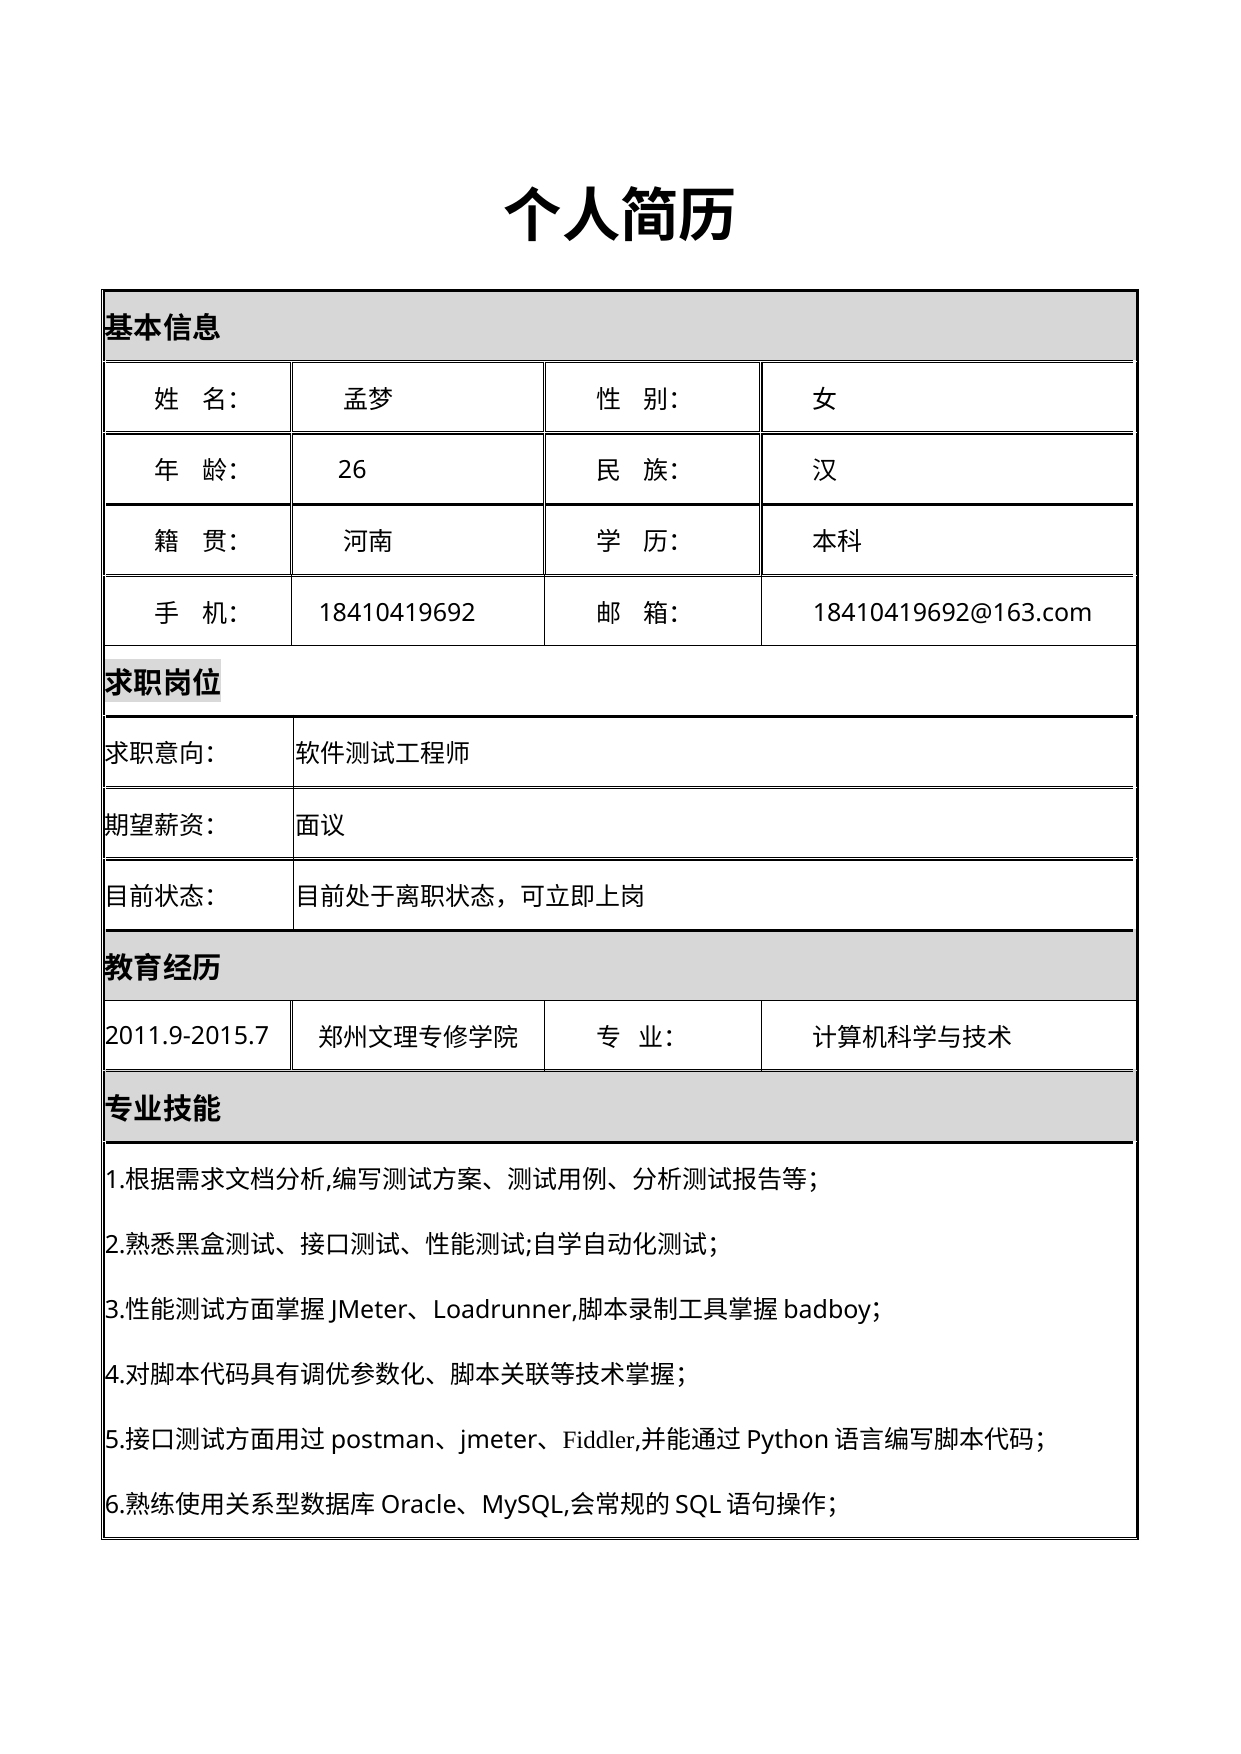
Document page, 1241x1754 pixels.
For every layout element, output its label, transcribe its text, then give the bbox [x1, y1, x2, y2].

table_cell 专 业： [545, 1001, 761, 1069]
table_cell 18410419692@163.com [762, 574, 1136, 645]
table_cell 专业技能 [105, 1069, 1136, 1141]
table_cell 孟梦 [293, 363, 543, 431]
table_cell 女 [763, 360, 1136, 431]
table_cell 计算机科学与技术 [762, 1001, 1136, 1069]
table_cell 期望薪资： [105, 786, 293, 857]
table_cell 2011.9-2015.7 [105, 1001, 290, 1069]
table_cell 求职意向： [103, 715, 293, 786]
table_cell 民 族： [546, 435, 759, 503]
table_cell 郑州文理专修学院 [293, 1001, 544, 1069]
table_cell 求职岗位 [105, 646, 1136, 714]
table_cell 性 别： [546, 363, 759, 431]
table_cell 汉 [761, 431, 1137, 503]
subtitle 个人简历 [187, 162, 1053, 259]
table_cell 籍 贯： [105, 503, 290, 574]
table_cell 学 历： [546, 506, 759, 574]
table_header 基本信息 [105, 292, 1136, 360]
table_cell 面议 [294, 786, 1136, 857]
table_cell 目前状态： [105, 857, 293, 929]
table_cell 18410419692 [292, 577, 544, 645]
table_cell 26 [293, 435, 543, 503]
table_cell 手 机： [105, 574, 291, 645]
table_cell 河南 [293, 506, 543, 574]
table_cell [103, 1141, 1137, 1537]
table_cell 目前处于离职状态，可立即上岗 [294, 857, 1136, 929]
table_cell 本科 [763, 503, 1136, 574]
table_cell 教育经历 [105, 929, 1136, 1000]
table_cell 年 龄： [103, 431, 292, 503]
table_cell 邮 箱： [545, 577, 761, 645]
table_cell 软件测试工程师 [294, 715, 1137, 786]
table_cell 姓 名： [105, 360, 290, 431]
